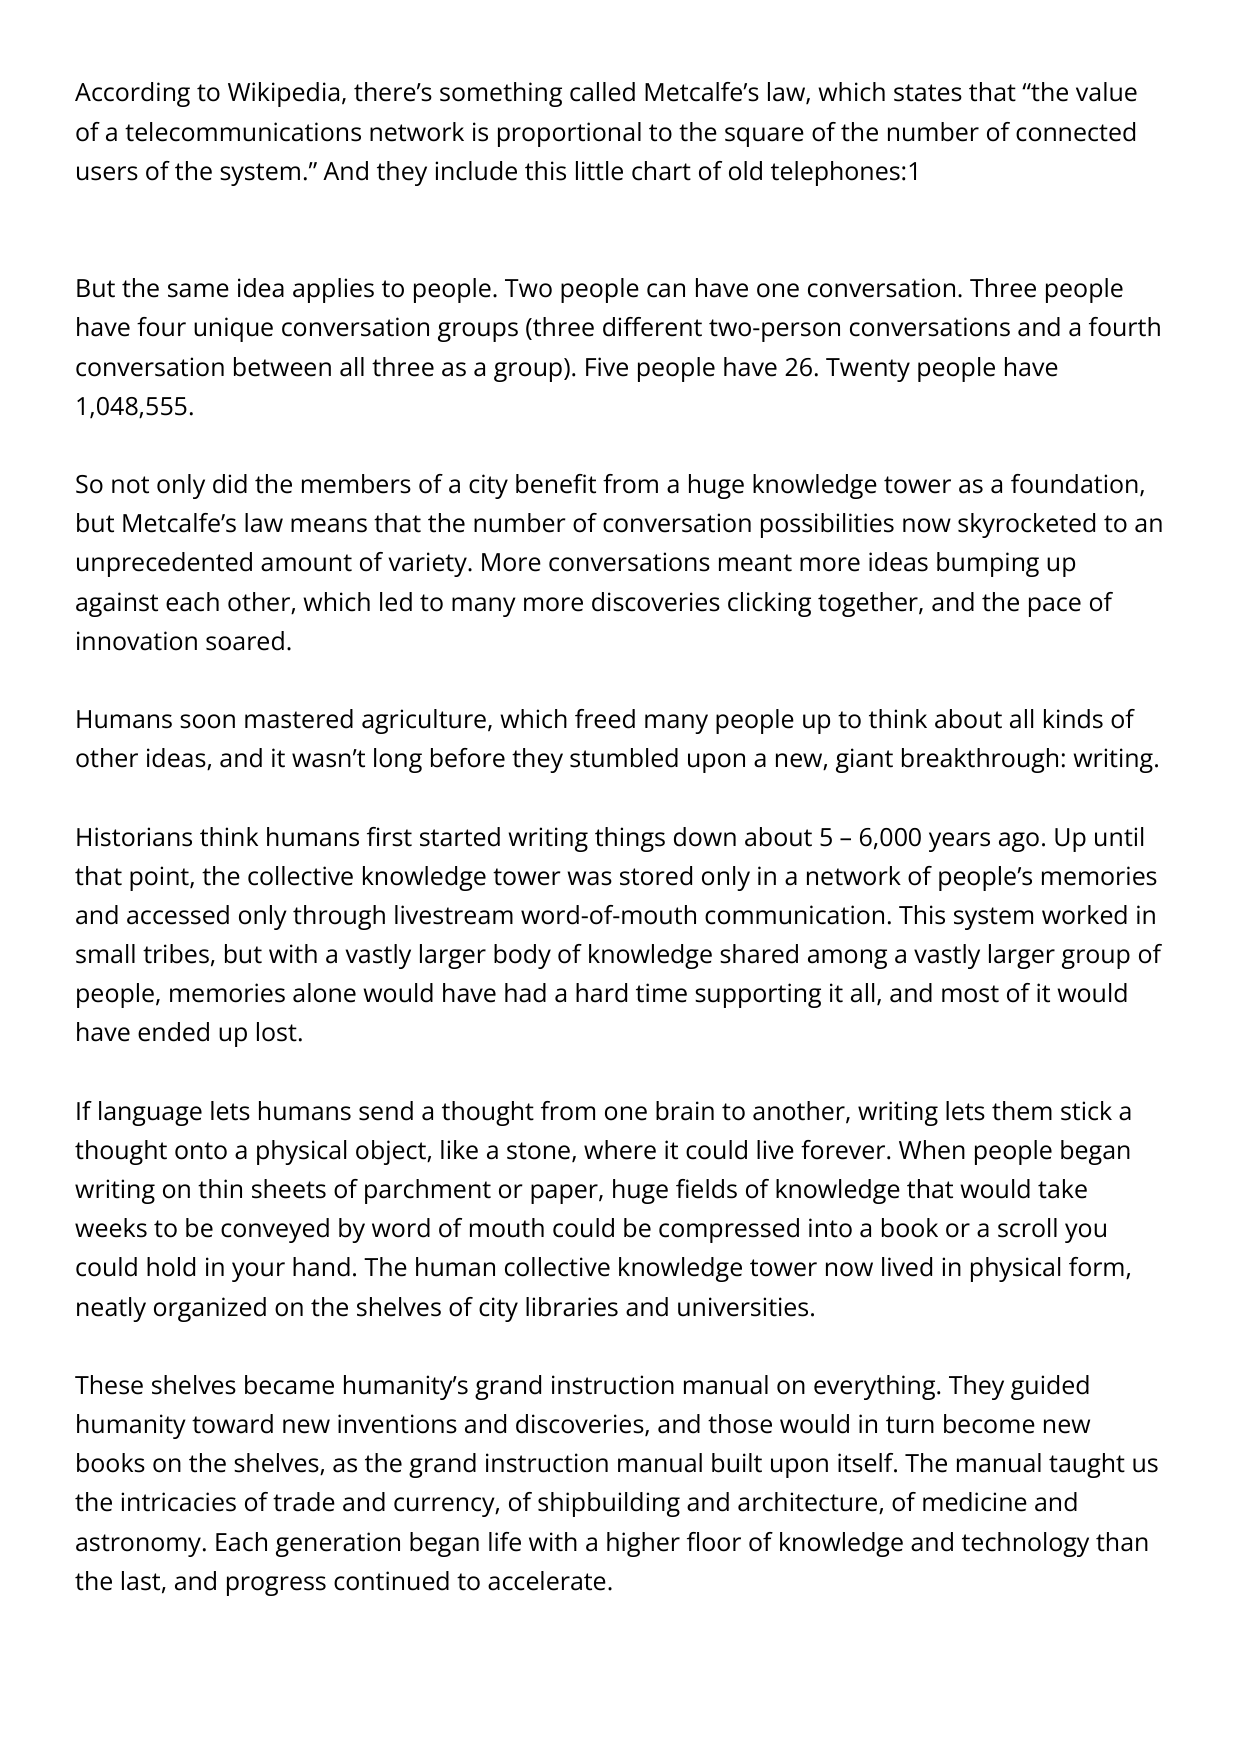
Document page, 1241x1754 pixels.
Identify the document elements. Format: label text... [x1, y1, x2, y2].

text So not only did the members of a city benefit from a huge knowledge tower as a foundation, but Metcalfe’s law means that the number of conversation possibilities now skyrocketed to an unprecedented amount of variety. More conversations meant more ideas bumping up against each other, which led to many more discoveries clicking together, and the pace of innovation soared. [75, 467, 1165, 657]
text According to Wikipedia, there’s something called Metcalfe’s law, which states that “the value of a telecommunications network is proportional to the square of the number of connected users of the system.” And they include this little chart of old telephones:1 [75, 75, 1165, 187]
text But the same idea applies to people. Two people can have one conversation. Three people have four unique conversation groups (three different two-person conversations and a fourth conversation between all three as a group). Five people have 26. Twenty people have 1,048,555. [75, 271, 1165, 422]
text Humans soon mastered agriculture, which freed many people up to think about all kinds of other ideas, and it wasn’t long before they stumbled upon a new, giant breakthrough: writing. [75, 702, 1165, 775]
text If language lets humans send a thought from one brain to another, writing lets them stick a thought onto a physical object, like a stone, where it could live forever. When people began writing on thin sheets of parchment or paper, huge fields of knowledge that would take weeks to be conveyed by word of mouth could be compressed into a book or a scroll you could hold in your hand. The human collective knowledge tower now lived in physical form, neatly organized on the shelves of city libraries and universities. [75, 1093, 1165, 1323]
text These shelves became humanity’s grand instruction manual on everything. They guided humanity toward new inventions and discoveries, and those would in turn become new books on the shelves, as the grand instruction manual built upon itself. The manual taught us the intricacies of trade and currency, of shipbuilding and architecture, of medicine and astronomy. Each generation began life with a higher floor of knowledge and technology than the last, and progress continued to accelerate. [75, 1367, 1165, 1597]
text Historians think humans first started writing things down about 5 – 6,000 years ago. Up until that point, the collective knowledge tower was stored only in a network of people’s memories and accessed only through livestream word-of-mouth communication. This system worked in small tribes, but with a vastly larger body of knowledge shared among a vastly larger group of people, memories alone would have had a hard time supporting it all, and most of it would have ended up lost. [75, 819, 1165, 1049]
